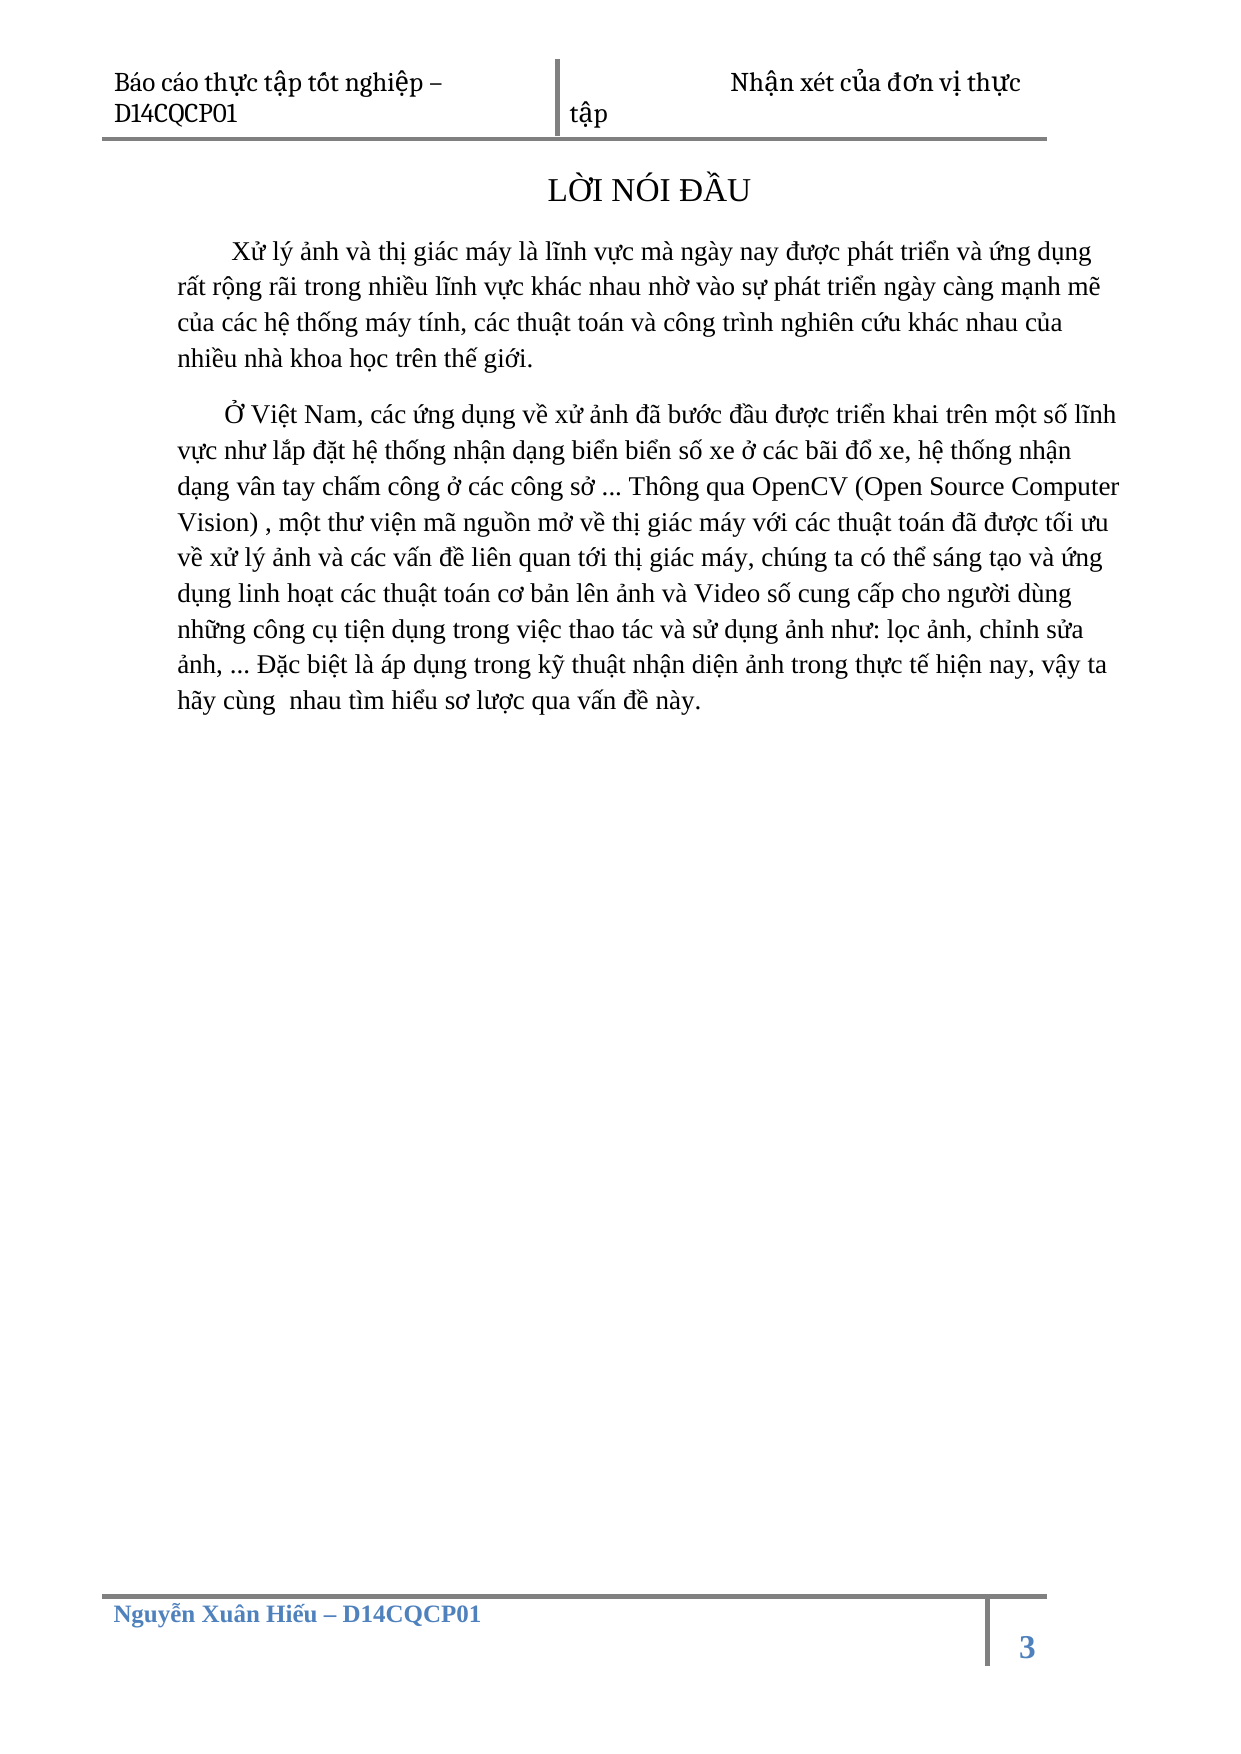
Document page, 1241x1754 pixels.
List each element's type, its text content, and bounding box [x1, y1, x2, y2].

text Ở Việt Nam, các ứng dụng về xử ảnh đã bước đầu được triển khai trên một số lĩnh vực như lắp đặt hệ thống nhận dạng biển biển số xe ở các bãi đổ xe, hệ thống nhận dạng vân tay chấm công ở các công sở ... Thông qua OpenCV (Open Source Computer Vision) , một thư viện mã nguồn mở về thị giác máy với các thuật toán đã được tối ưu về xử lý ảnh và các vấn đề liên quan tới thị giác máy, chúng ta có thể sáng tạo và ứng dụng linh hoạt các thuật toán cơ bản lên ảnh và Video số cung cấp cho người dùng những công cụ tiện dụng trong việc thao tác và sử dụng ảnh như: lọc ảnh, chỉnh sửa ảnh, ... Đặc biệt là áp dụng trong kỹ thuật nhận diện ảnh trong thực tế hiện nay, vậy ta hãy cùng nhau tìm hiểu sơ lược qua vấn đề này. [177, 398, 1122, 715]
text LỜI NÓI ĐẦU [177, 170, 1122, 208]
text Xử lý ảnh và thị giác máy là lĩnh vực mà ngày nay được phát triển và ứng dụng rất rộng rãi trong nhiều lĩnh vực khác nhau nhờ vào sự phát triển ngày càng mạnh mẽ của các hệ thống máy tính, các thuật toán và công trình nghiên cứu khác nhau của nhiều nhà khoa học trên thế giới. [177, 235, 1122, 373]
